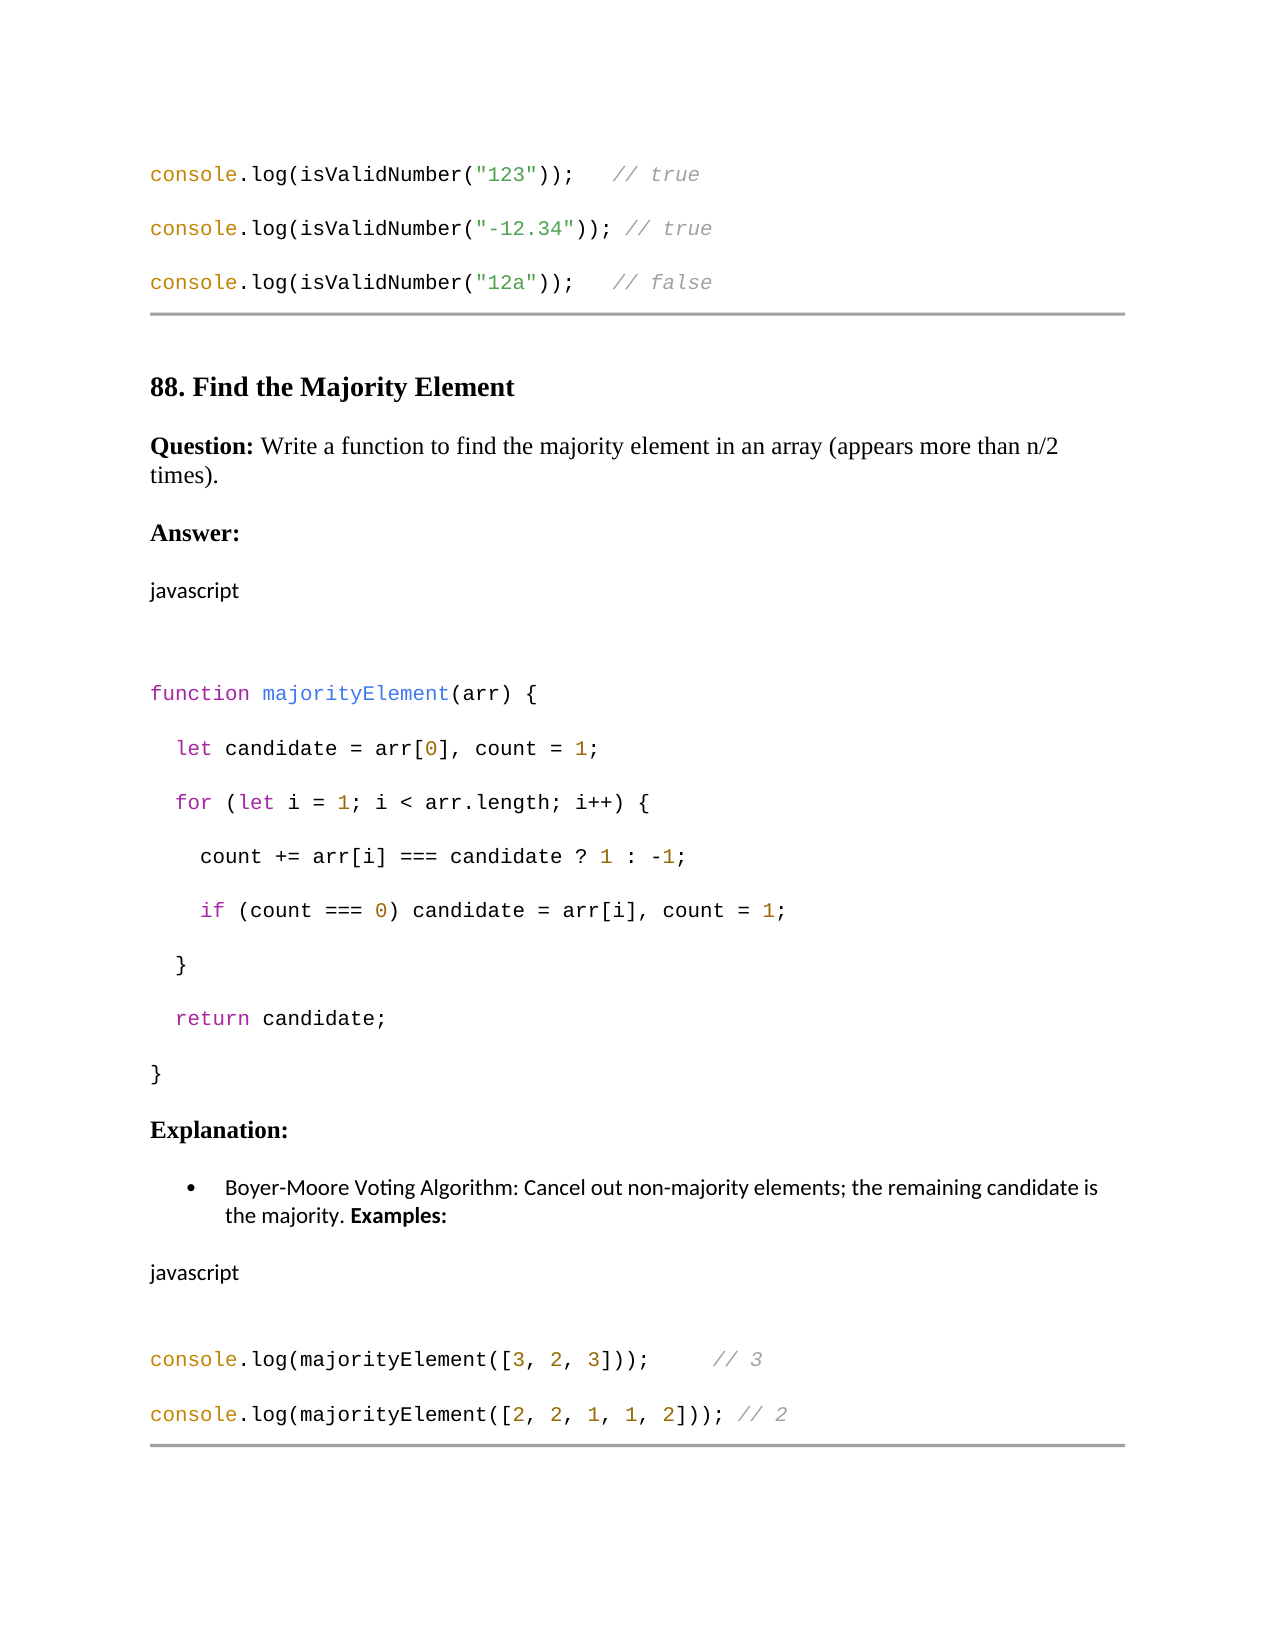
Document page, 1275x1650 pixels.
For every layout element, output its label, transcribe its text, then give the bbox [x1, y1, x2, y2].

text console.log(isValidNumber("12a")); // false [150, 258, 1125, 296]
text Answer: [150, 518, 1125, 547]
text Explanation: [150, 1115, 1125, 1144]
text if (count === 0) candidate = arr[i], count = 1; [150, 886, 1125, 924]
subtitle 88. Find the Majority Element [150, 370, 1125, 402]
text console.log(majorityElement([3, 2, 3])); // 3 [150, 1336, 1125, 1373]
text console.log(isValidNumber("-12.34")); // true [150, 204, 1125, 242]
text console.log(isValidNumber("123")); // true [150, 150, 1125, 187]
text } [150, 1049, 1125, 1086]
text function majorityElement(arr) { [150, 669, 1125, 707]
list Boyer-Moore Voting Algorithm: Cancel out non-majority elements; the remaining candidate is the majority. Examples: [187, 1173, 1125, 1229]
text count += arr[i] === candidate ? 1 : -1; [150, 832, 1125, 869]
text } [150, 940, 1125, 978]
text return candidate; [150, 994, 1125, 1032]
text for (let i = 1; i < arr.length; i++) { [150, 778, 1125, 815]
text console.log(majorityElement([2, 2, 1, 1, 2])); // 2 [150, 1390, 1125, 1427]
text javascript [150, 576, 1125, 604]
text Question: Write a function to find the majority element in an array (appears more than n/2 times). [150, 431, 1125, 489]
text javascript [150, 1258, 1125, 1287]
text let candidate = arr[0], count = 1; [150, 724, 1125, 761]
